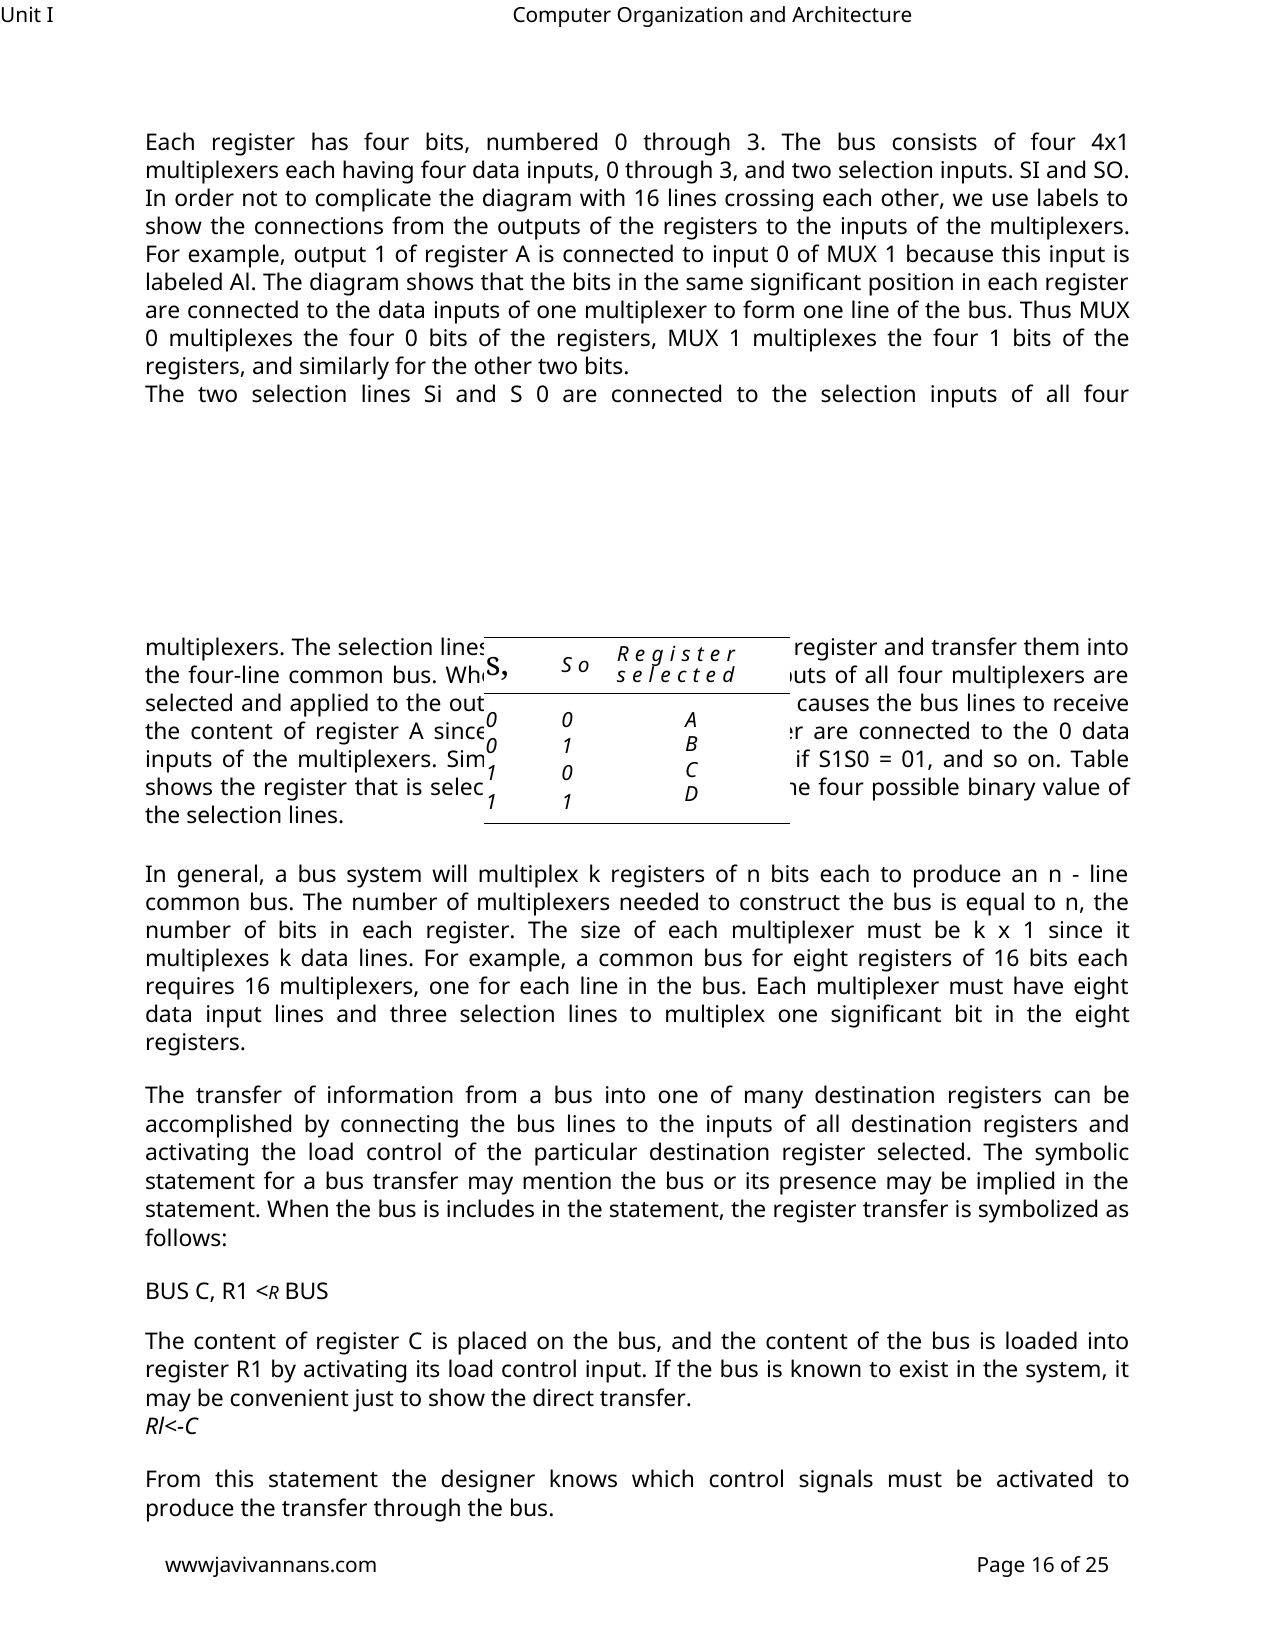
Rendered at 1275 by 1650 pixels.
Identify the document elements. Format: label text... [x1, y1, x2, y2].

text The transfer of information from a bus into one of many destination registers can be accomplished by connecting the bus lines to the inputs of all destination registers and activating the load control of the particular destination register selected. The symbolic statement for a bus transfer may mention the bus or its presence may be implied in the statement. When the bus is includes in the statement, the register transfer is symbolized as follows: [145, 1081, 1131, 1252]
text From this statement the designer knows which control signals must be activated to produce the transfer through the bus. [145, 1466, 1131, 1522]
text In general, a bus system will multiplex k registers of n bits each to produce an n - line common bus. The number of multiplexers needed to construct the bus is equal to n, the number of bits in each register. The size of each multiplexer must be k x 1 since it multiplexes k data lines. For example, a common bus for eight registers of 16 bits each requires 16 multiplexers, one for each line in the bus. Each multiplexer must have eight data input lines and three selection lines to multiplex one significant bit in the eight registers. [145, 860, 1131, 1056]
text BUS C, R1 <r BUS [145, 1281, 1131, 1304]
text The two selection lines Si and S 0 are connected to the selection inputs of all four multiplexers. The selection lines choose the four bits of one register and transfer them into the four-line common bus. When S1S0 = 00, the 0 data inputs of all four multiplexers are selected and applied to the outputs that form the bus. This causes the bus lines to receive the content of register A since the outputs of this register are connected to the 0 data inputs of the multiplexers. Similarly, register B is selected if S1S0 = 01, and so on. Table shows the register that is selected by the bus for each of the four possible binary value of the selection lines. [145, 380, 1131, 829]
text Each register has four bits, numbered 0 through 3. The bus consists of four 4x1 multiplexers each having four data inputs, 0 through 3, and two selection inputs. SI and SO. In order not to complicate the diagram with 16 lines crossing each other, we use labels to show the connections from the outputs of the registers to the inputs of the multiplexers. For example, output 1 of register A is connected to input 0 of MUX 1 because this input is labeled Al. The diagram shows that the bits in the same significant position in each register are connected to the data inputs of one multiplexer to form one line of the bus. Thus MUX 0 multiplexes the four 0 bits of the registers, MUX 1 multiplexes the four 1 bits of the registers, and similarly for the other two bits. [145, 128, 1131, 380]
text The content of register C is placed on the bus, and the content of the bus is loaded into register R1 by activating its load control input. If the bus is known to exist in the system, it may be convenient just to show the direct transfer. [145, 1326, 1131, 1412]
text Rl<-C [145, 1412, 1131, 1440]
